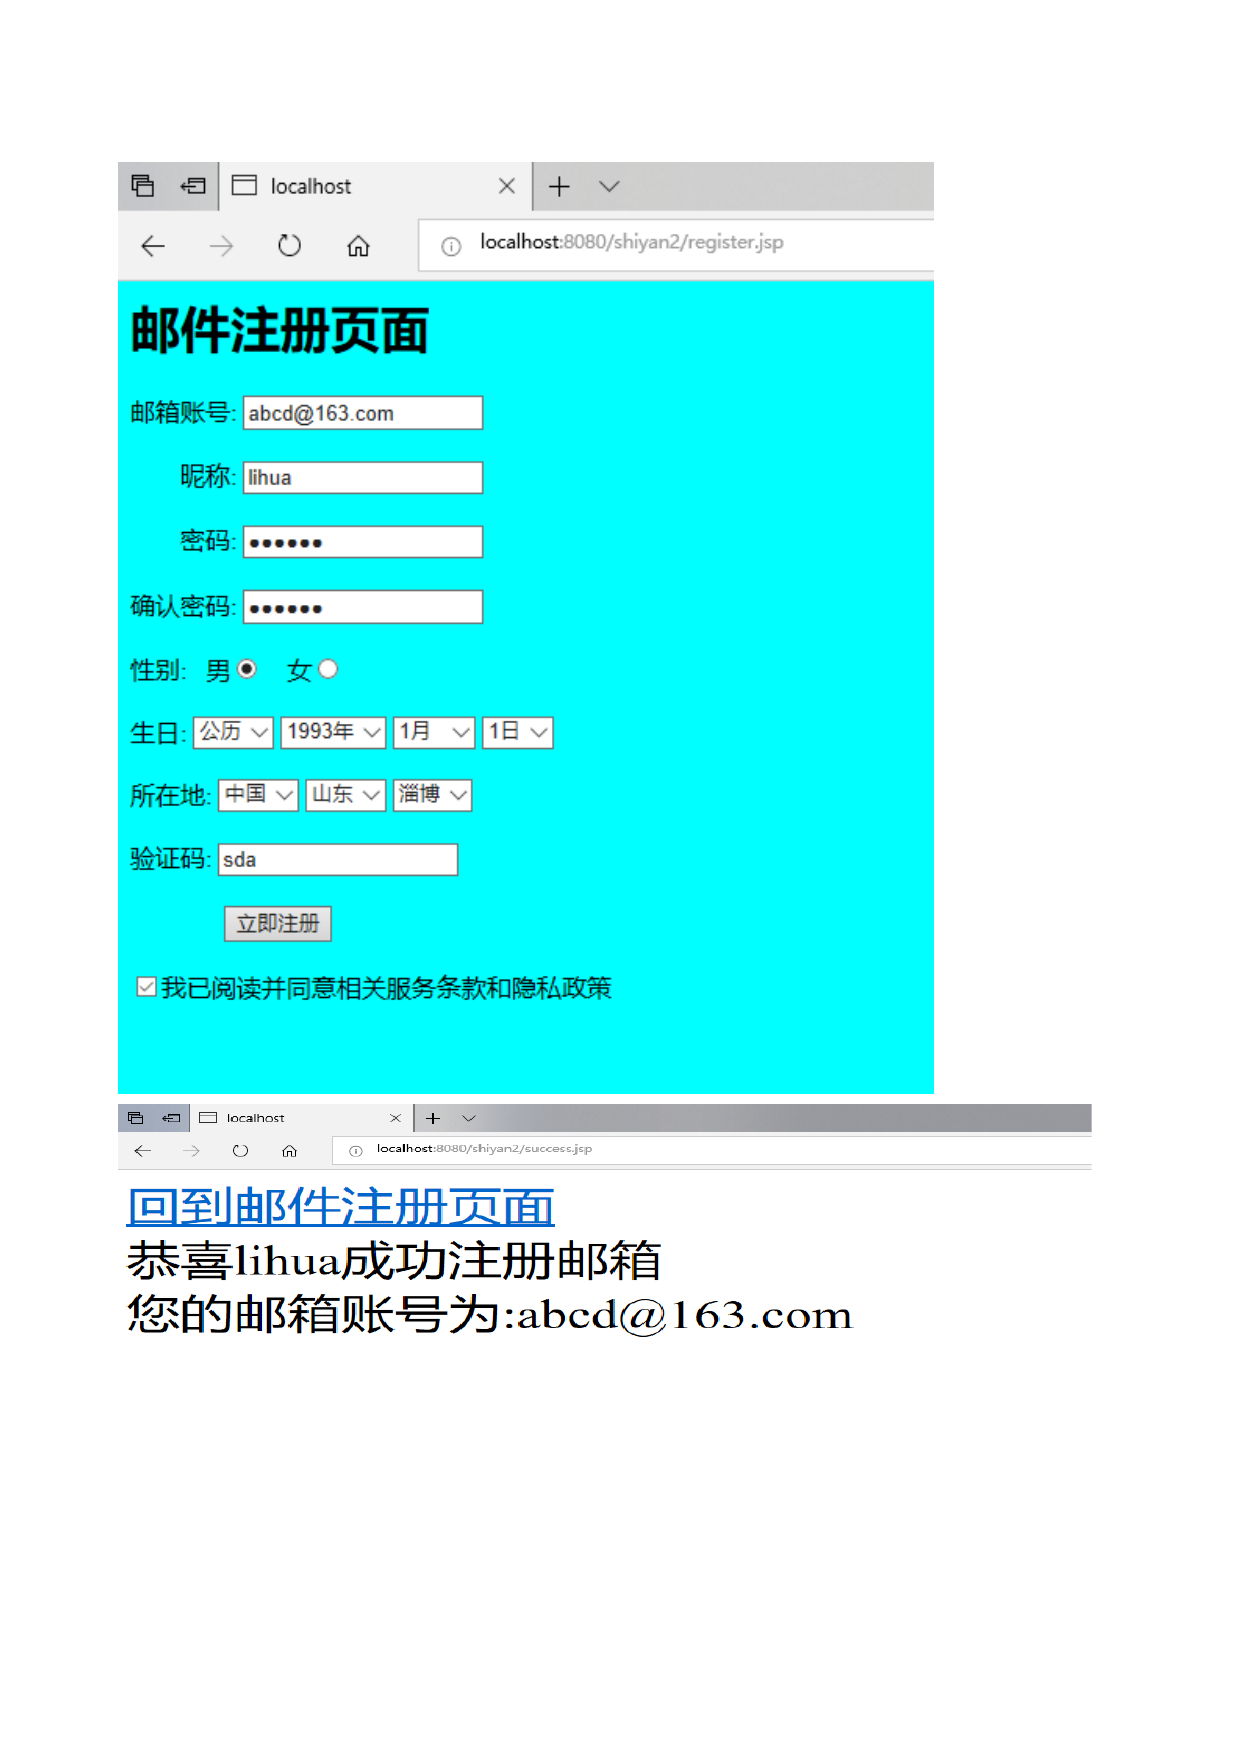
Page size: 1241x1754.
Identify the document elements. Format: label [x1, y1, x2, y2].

picture [118, 1104, 1092, 1468]
picture [118, 162, 934, 1094]
